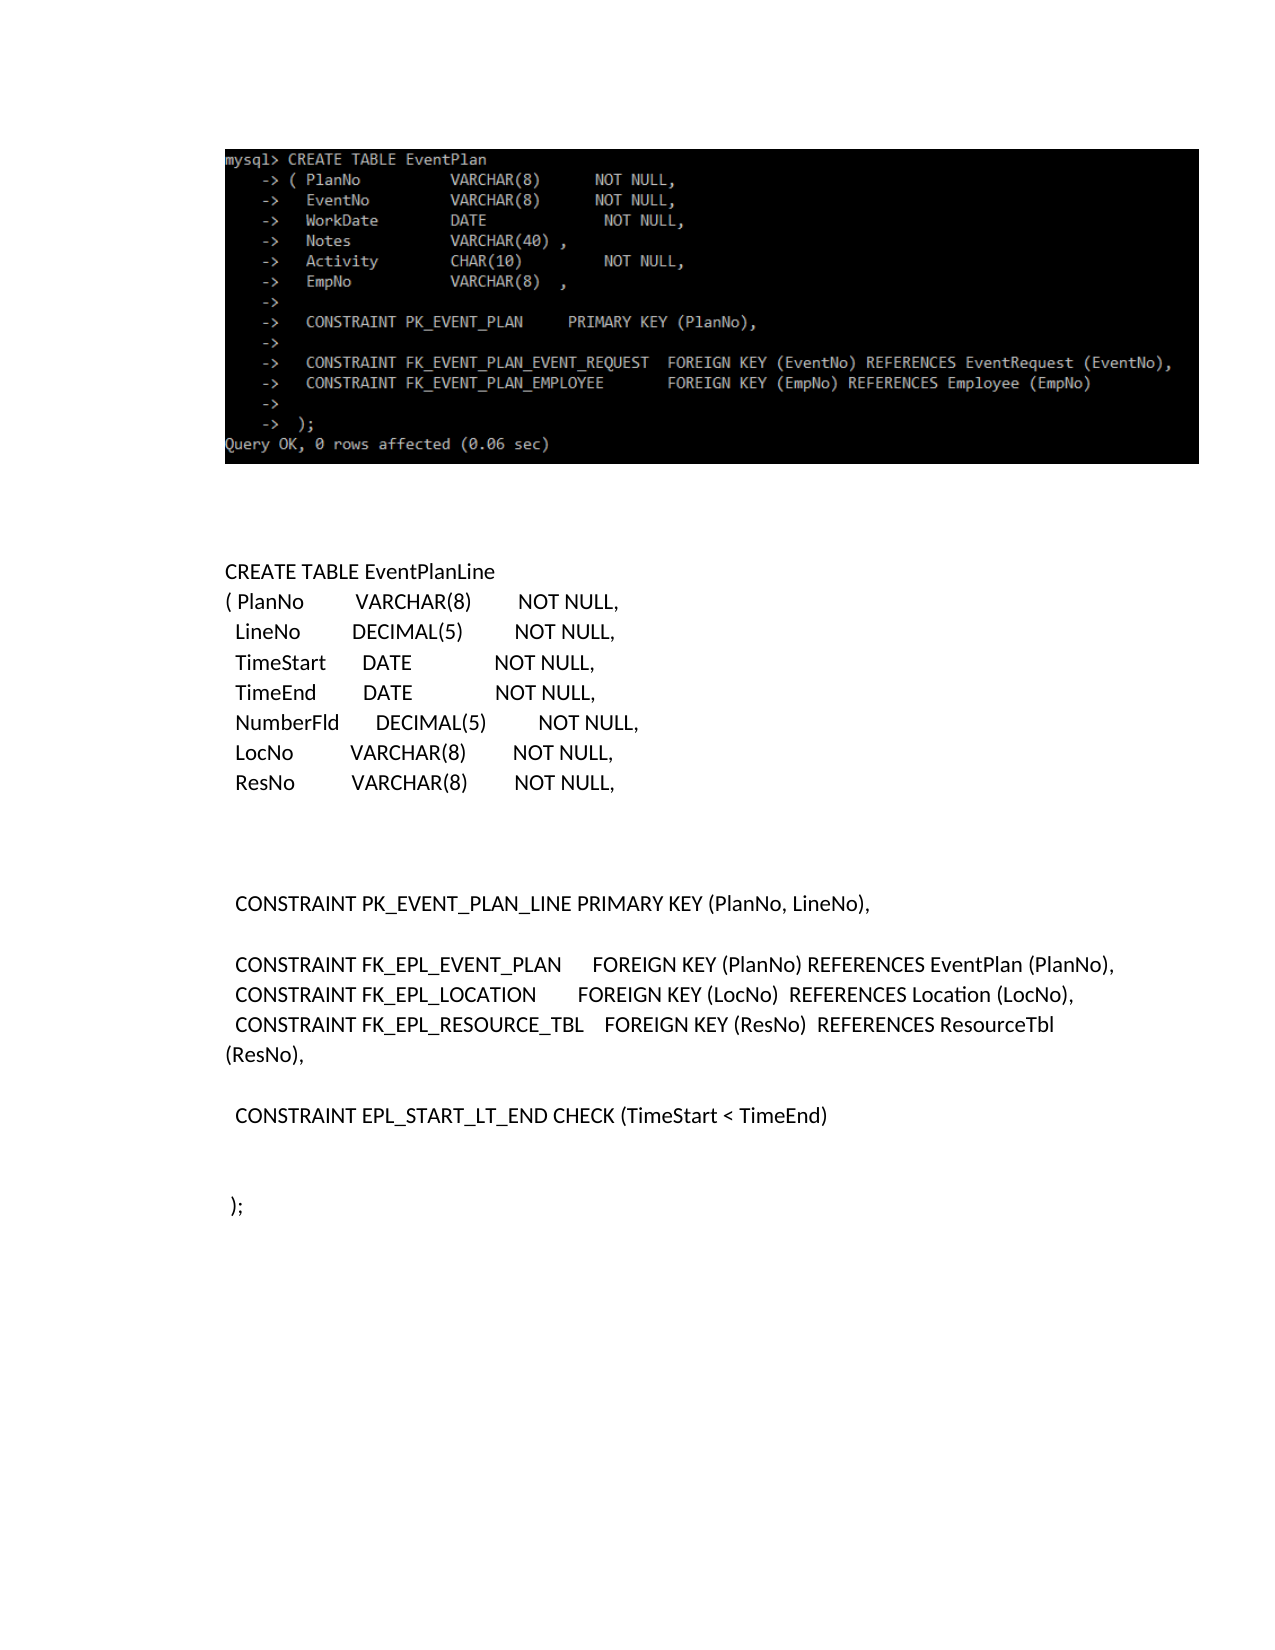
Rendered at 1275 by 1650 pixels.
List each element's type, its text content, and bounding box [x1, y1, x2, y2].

list ResNo VARCHAR(8) NOT NULL, [225, 768, 1125, 796]
list TimeEnd DATE NOT NULL, [225, 678, 1125, 706]
list CONSTRAINT FK_EPL_LOCATION FOREIGN KEY (LocNo) REFERENCES Location (LocNo), [225, 980, 1125, 1008]
list NumberFld DECIMAL(5) NOT NULL, [225, 708, 1125, 736]
list TimeStart DATE NOT NULL, [225, 648, 1125, 676]
list ( PlanNo VARCHAR(8) NOT NULL, [225, 587, 1125, 615]
list ); [225, 1191, 1125, 1219]
list LineNo DECIMAL(5) NOT NULL, [225, 617, 1125, 645]
list CREATE TABLE EventPlanLine [225, 557, 1125, 585]
list CONSTRAINT PK_EVENT_PLAN_LINE PRIMARY KEY (PlanNo, LineNo), [225, 889, 1125, 917]
list CONSTRAINT FK_EPL_RESOURCE_TBL FOREIGN KEY (ResNo) REFERENCES ResourceTbl (ResNo), [225, 1010, 1125, 1068]
list LocNo VARCHAR(8) NOT NULL, [225, 738, 1125, 766]
picture [225, 149, 1199, 464]
list CONSTRAINT FK_EPL_EVENT_PLAN FOREIGN KEY (PlanNo) REFERENCES EventPlan (PlanNo), [225, 950, 1125, 978]
list CONSTRAINT EPL_START_LT_END CHECK (TimeStart < TimeEnd) [225, 1101, 1125, 1129]
